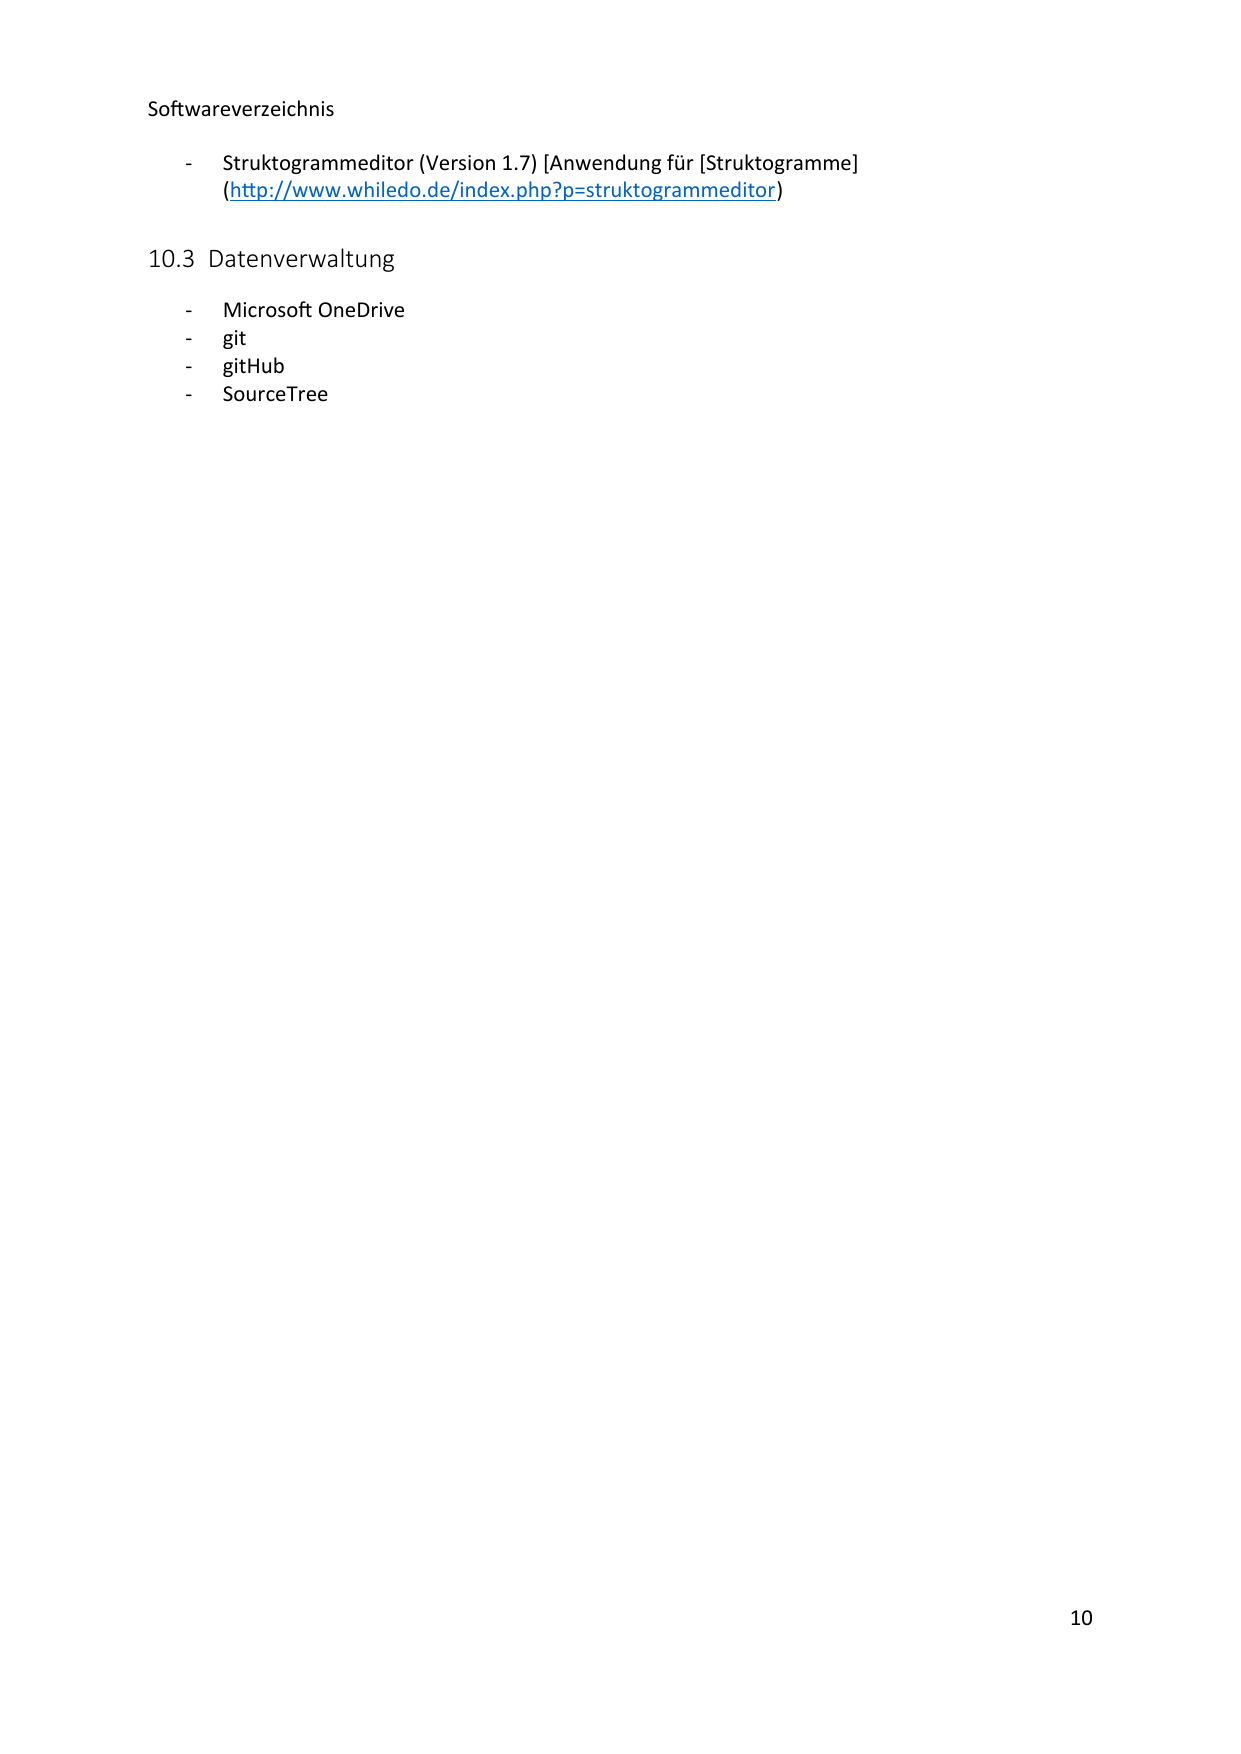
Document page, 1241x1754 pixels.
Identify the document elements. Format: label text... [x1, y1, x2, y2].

list Microsoft OneDrive [185, 295, 1093, 323]
list Struktogrammeditor (Version 1.7) [Anwendung für [Struktogramme] (http://www.whiledo.de/index.php?p=struktogrammeditor) [185, 148, 1093, 204]
list git [185, 323, 1093, 351]
list SourceTree [185, 379, 1093, 407]
list gitHub [185, 351, 1093, 379]
subtitle Datenverwaltung [148, 241, 1093, 274]
